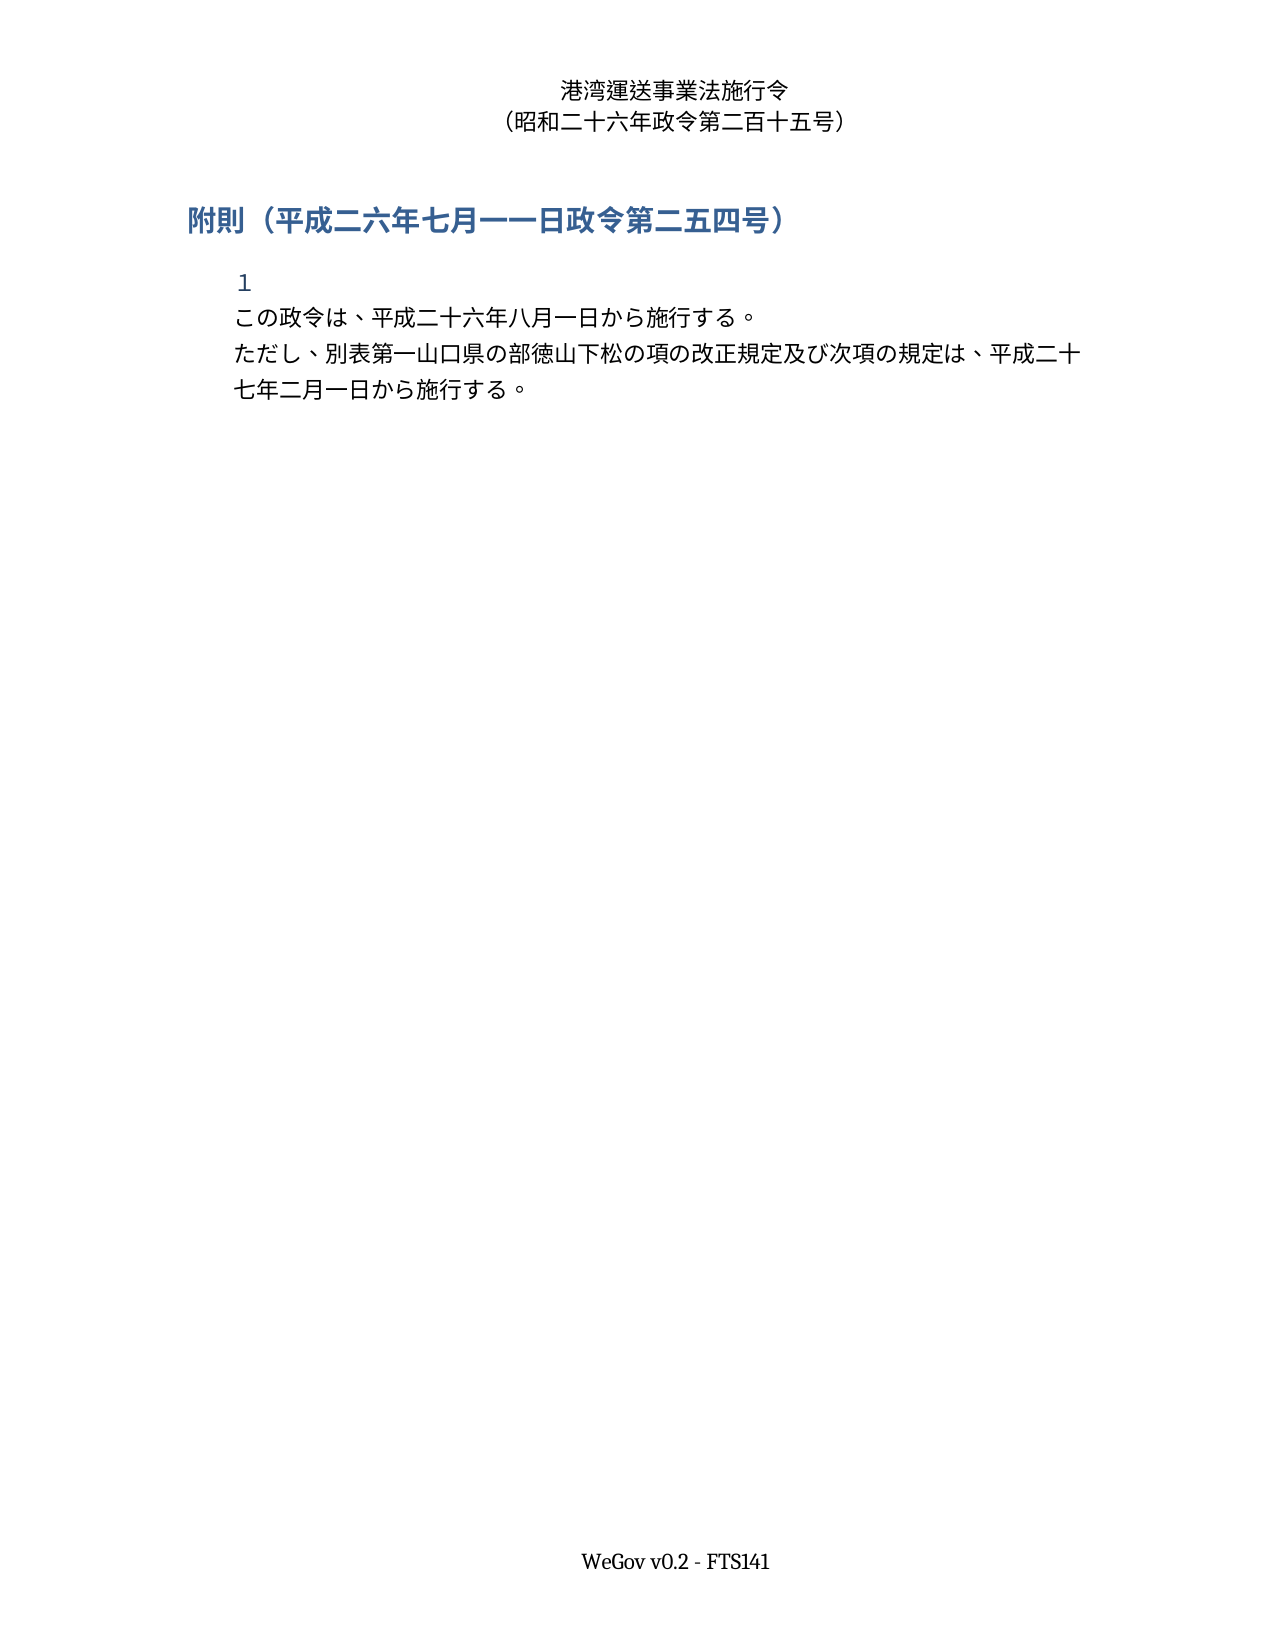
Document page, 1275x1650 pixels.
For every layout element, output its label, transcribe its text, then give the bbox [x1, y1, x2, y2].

text この政令は、平成二十六年八月一日から施行する。 ただし、別表第一山口県の部徳山下松の項の改正規定及び次項の規定は、平成二十七年二月一日から施行する。 [233, 302, 1087, 406]
subtitle １ [233, 266, 1087, 298]
subtitle 附則（平成二六年七月一一日政令第二五四号） [187, 200, 1087, 240]
